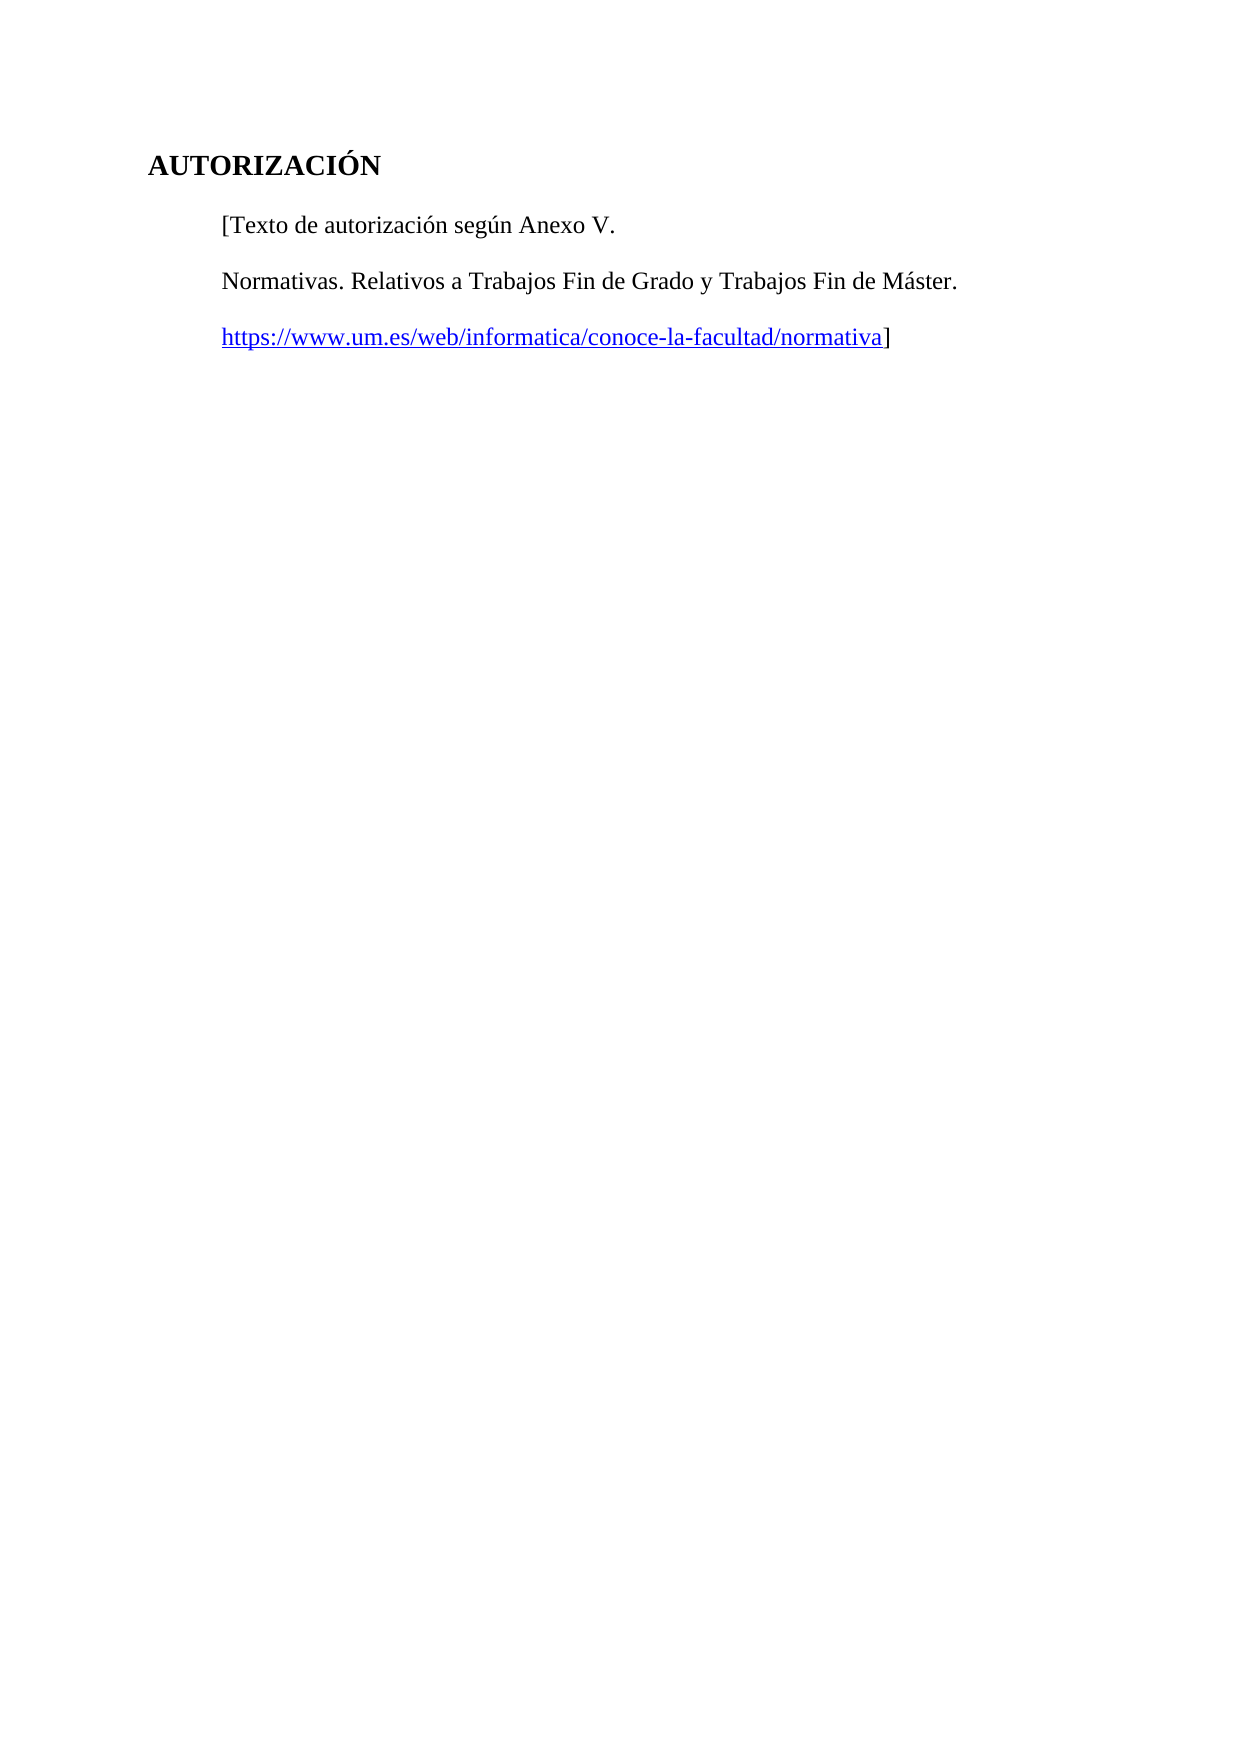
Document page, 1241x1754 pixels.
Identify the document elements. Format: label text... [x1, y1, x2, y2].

text Normativas. Relativos a Trabajos Fin de Grado y Trabajos Fin de Máster. [148, 266, 1092, 295]
text AUTORIZACIÓN [148, 148, 1092, 181]
text [Texto de autorización según Anexo V. [148, 211, 1092, 239]
text https://www.um.es/web/informatica/conoce-la-facultad/normativa] [148, 322, 1092, 351]
